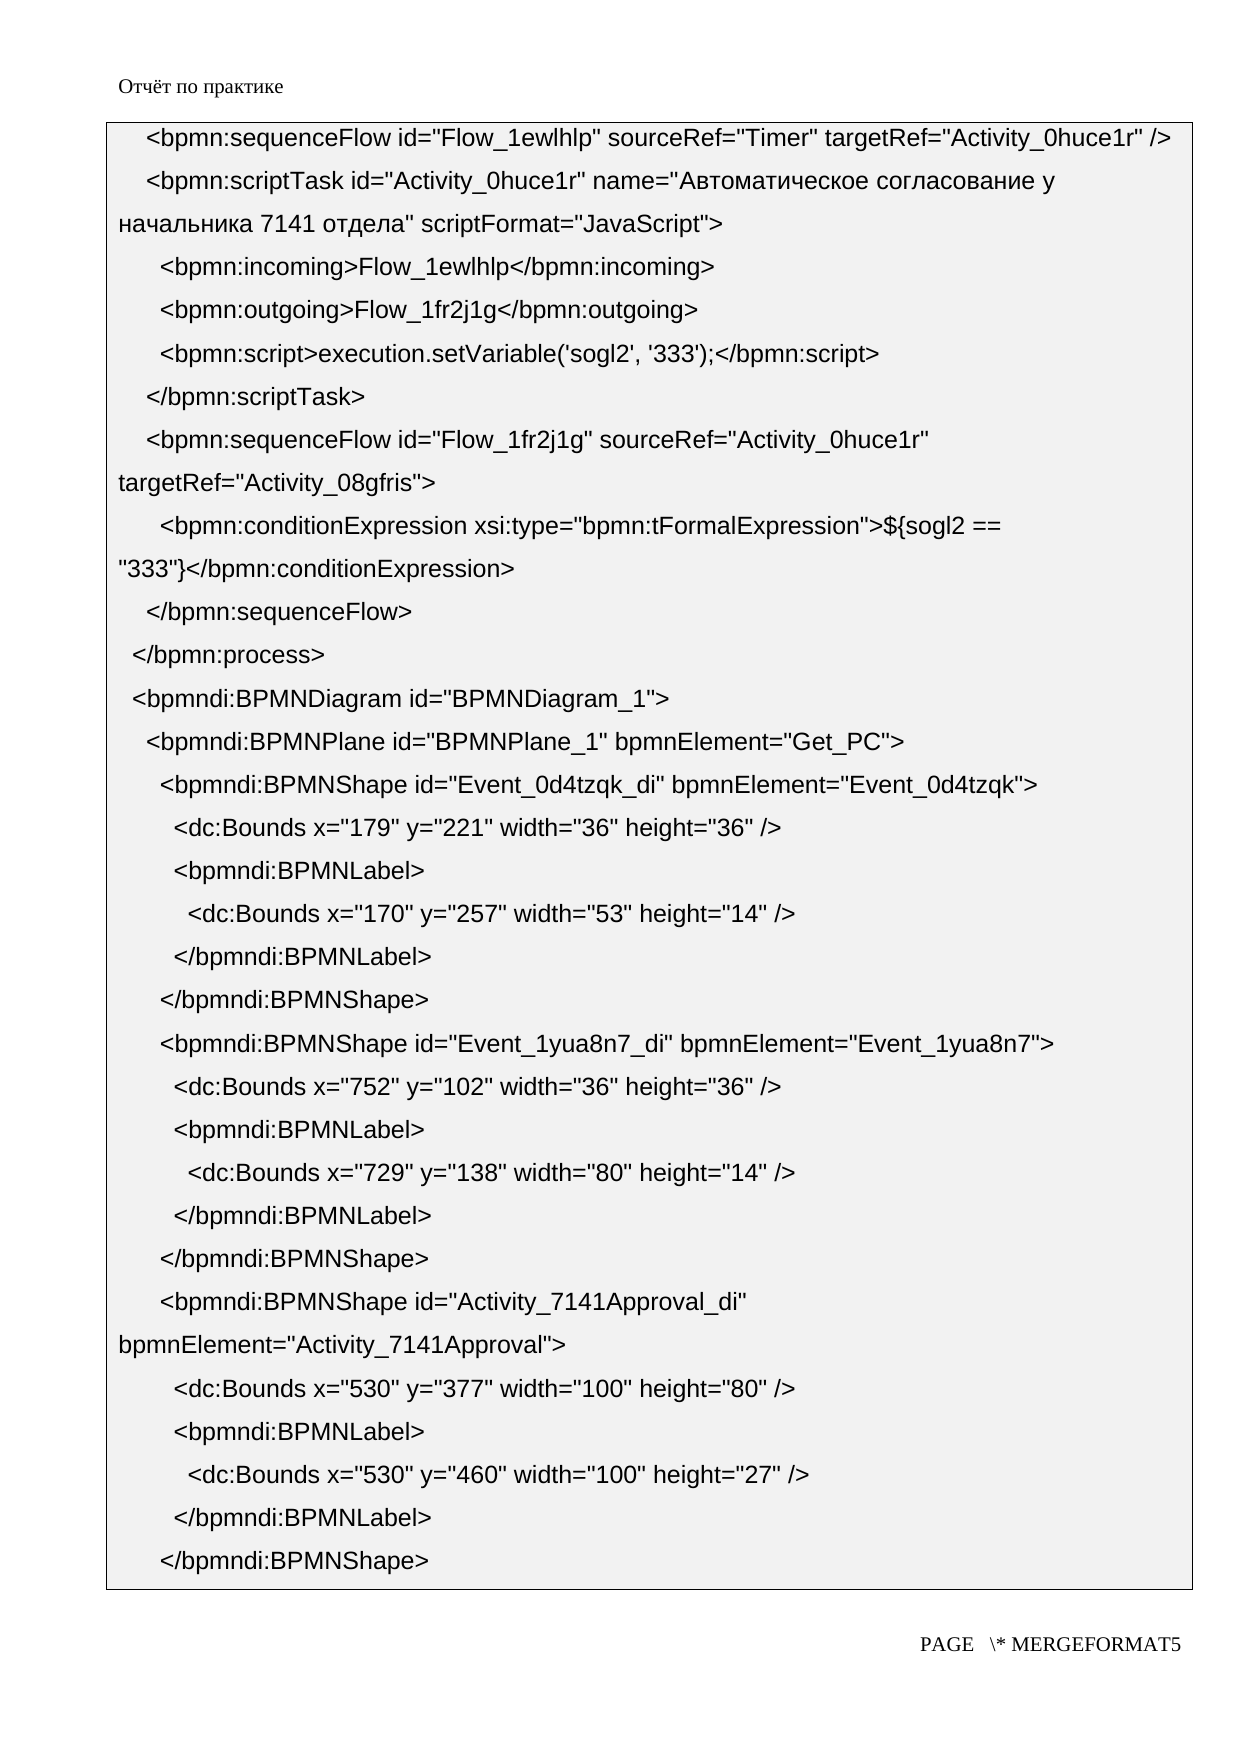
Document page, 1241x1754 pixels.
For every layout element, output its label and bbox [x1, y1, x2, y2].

table_header [107, 123, 1192, 1589]
